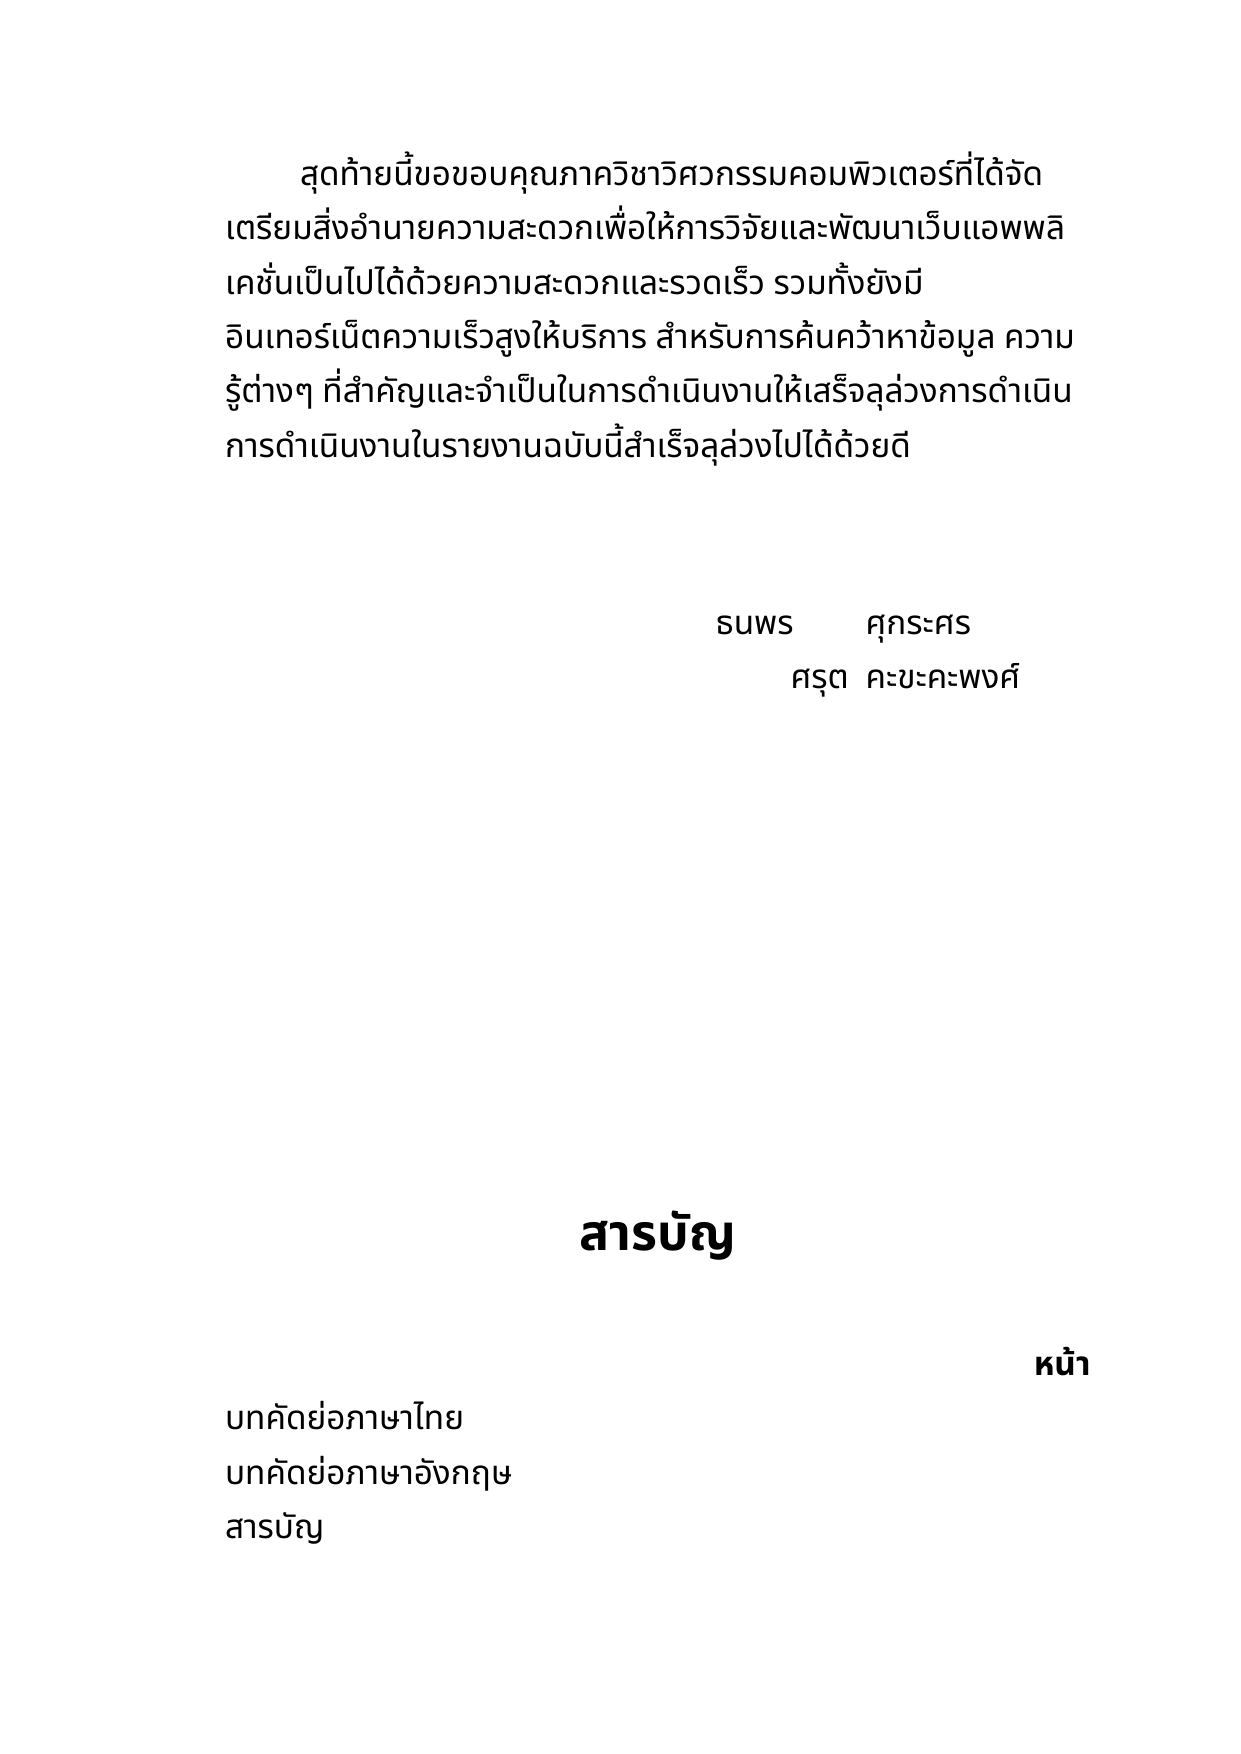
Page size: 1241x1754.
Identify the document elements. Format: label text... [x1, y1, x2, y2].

text บทคัดย่อภาษาไทย [225, 1394, 1090, 1445]
text หน้า [225, 1340, 1090, 1390]
text ศรุต คะขะคะพงศ์ [225, 653, 1090, 704]
text ธนพร ศุกระศร [225, 599, 1090, 649]
text อินเทอร์เน็ตความเร็วสูงให้บริการ สำหรับการค้นคว้าหาข้อมูล ความรู้ต่างๆ ที่สำคัญและจำเป็นในการดำเนินงานให้เสร็จลุล่วงการดำเนินการดำเนินงานในรายงานฉบับนี้สำเร็จลุล่วงไปได้ด้วยดี [225, 313, 1090, 472]
text สุดท้ายนี้ขอขอบคุณภาควิชาวิศวกรรมคอมพิวเตอร์ที่ได้จัดเตรียมสิ่งอำนายความสะดวกเพื่อให้การวิจัยและพัฒนาเว็บแอพพลิเคชั่นเป็นไปได้ด้วยความสะดวกและรวดเร็ว รวมทั้งยังมี [225, 150, 1090, 309]
text สารบัญ [225, 1503, 1090, 1553]
text สารบัญ [225, 1197, 1090, 1273]
text บทคัดย่อภาษาอังกฤษ [225, 1449, 1090, 1499]
